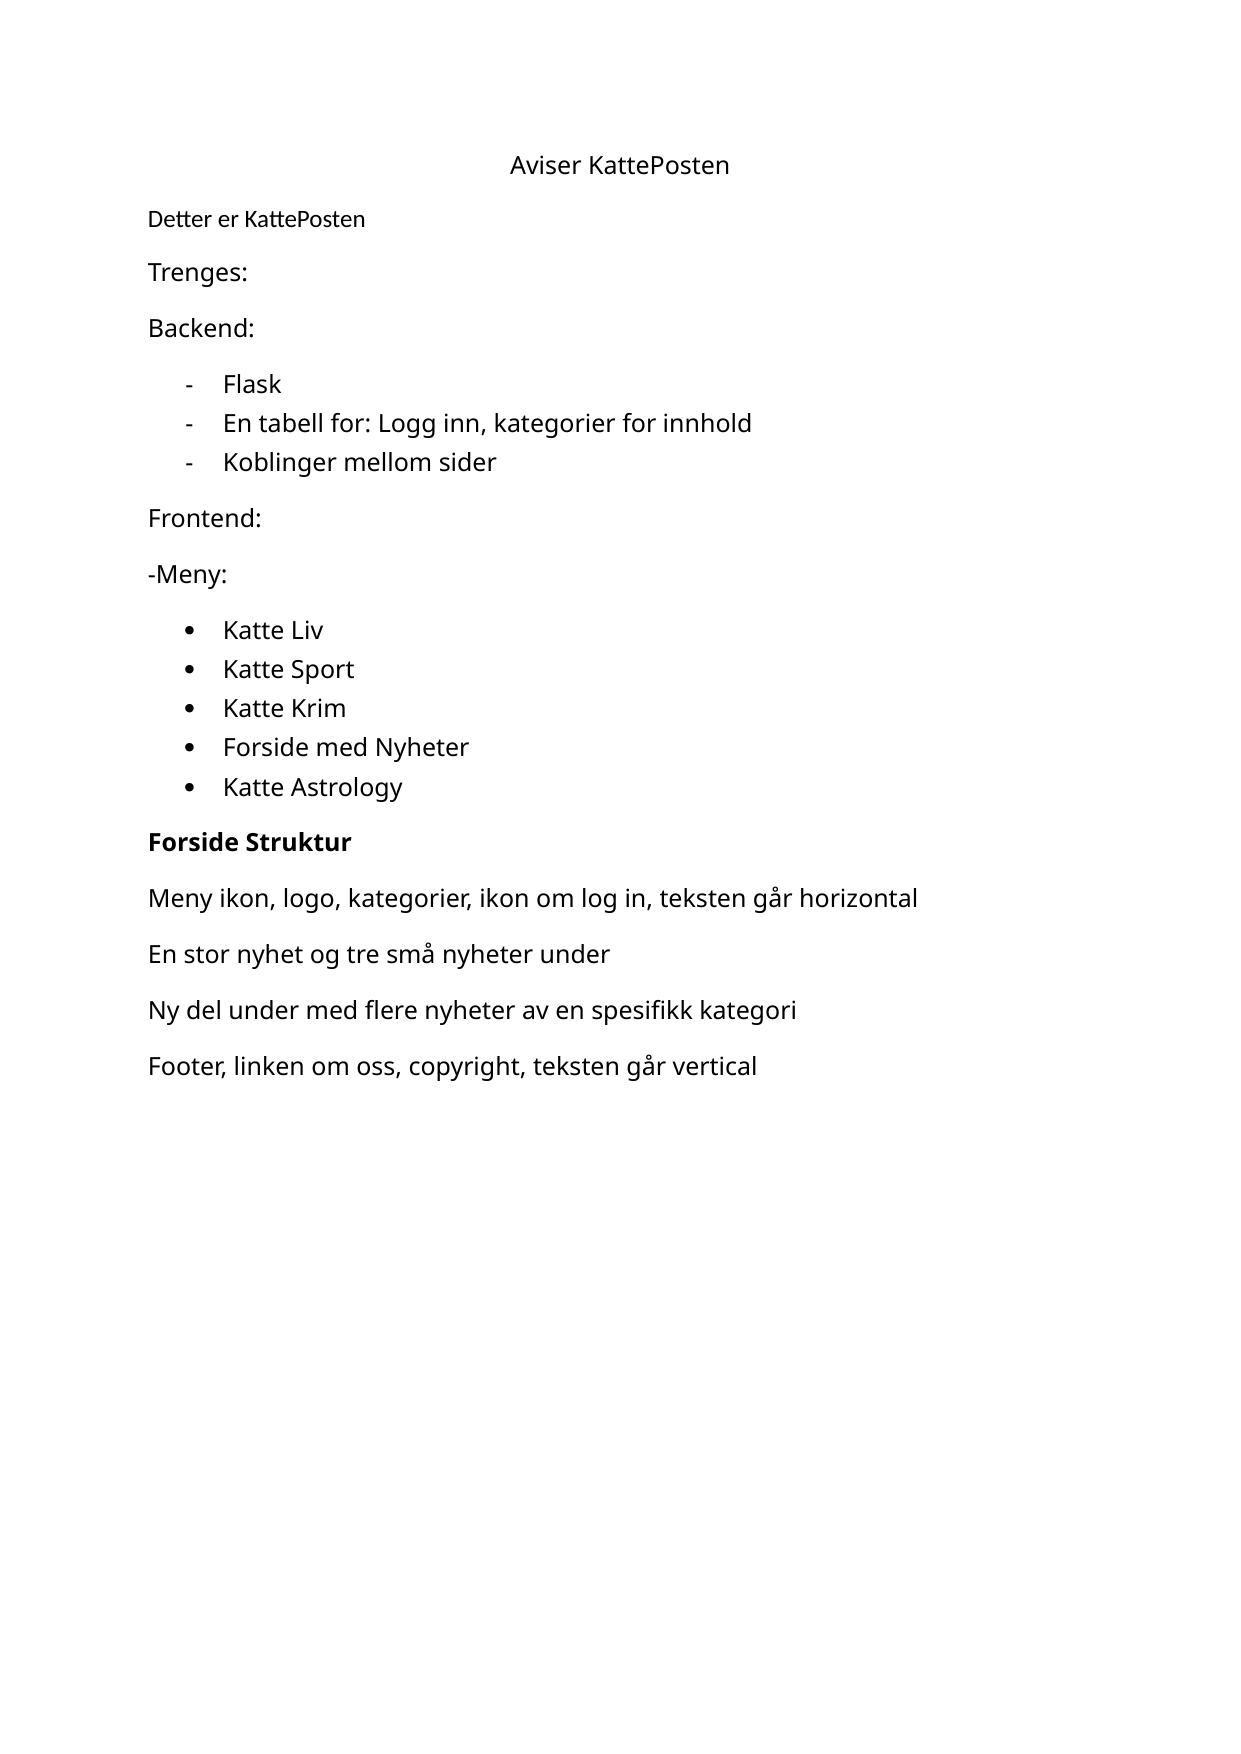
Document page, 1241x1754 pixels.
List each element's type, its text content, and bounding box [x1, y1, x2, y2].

text Ny del under med flere nyheter av en spesifikk kategori [148, 993, 1093, 1027]
text Aviser KattePosten [148, 148, 1093, 182]
text Detter er KattePosten [148, 203, 1093, 234]
list Katte Sport [185, 652, 1093, 686]
text Forside Struktur [148, 825, 1093, 859]
text Backend: [148, 311, 1093, 345]
list En tabell for: Logg inn, kategorier for innhold [185, 406, 1093, 440]
text -Meny: [148, 557, 1093, 591]
text Frontend: [148, 501, 1093, 535]
list Katte Krim [185, 691, 1093, 725]
text Trenges: [148, 255, 1093, 289]
list Katte Astrology [185, 769, 1093, 803]
text Footer, linken om oss, copyright, teksten går vertical [148, 1048, 1093, 1082]
list Katte Liv [185, 613, 1093, 647]
list Forside med Nyheter [185, 730, 1093, 764]
text En stor nyhet og tre små nyheter under [148, 937, 1093, 971]
list Koblinger mellom sider [185, 445, 1093, 479]
list Flask [185, 367, 1093, 401]
text Meny ikon, logo, kategorier, ikon om log in, teksten går horizontal [148, 881, 1093, 915]
